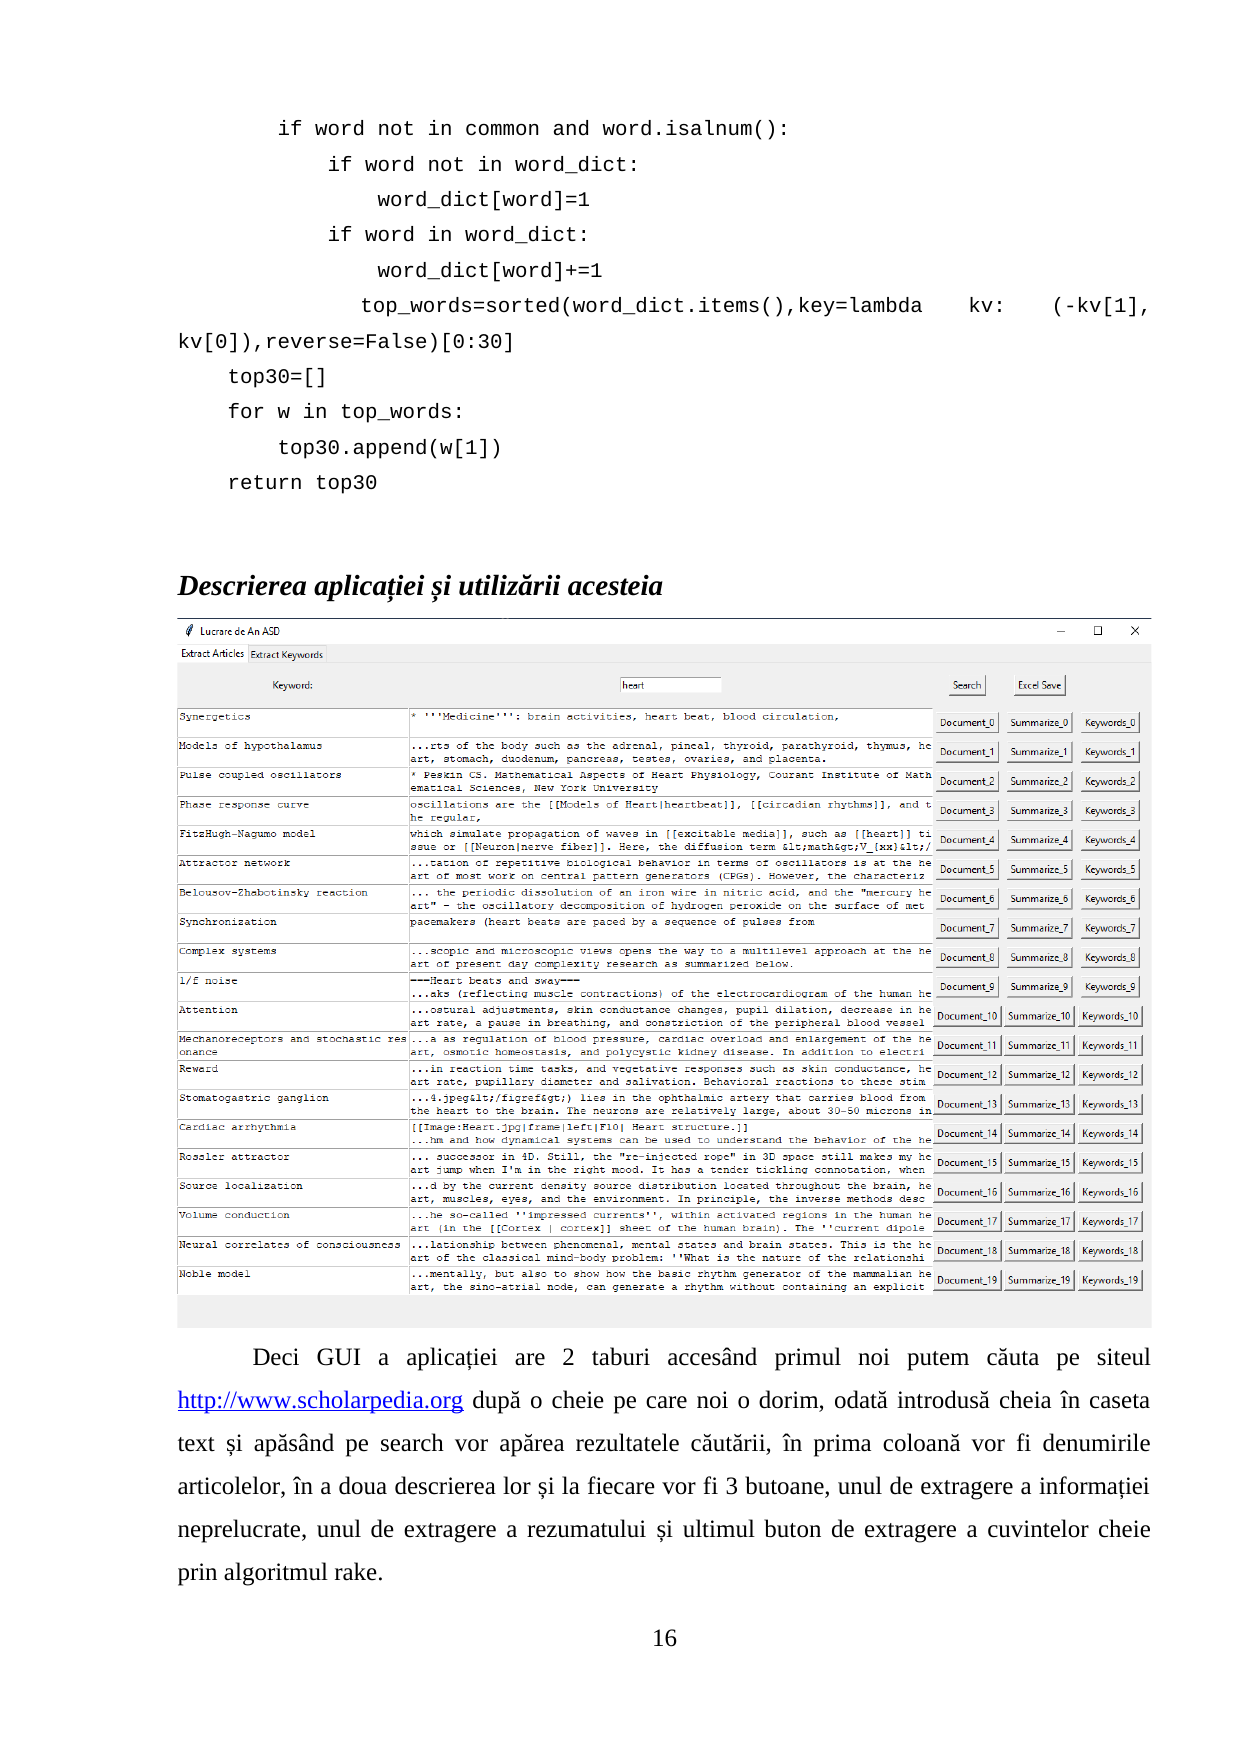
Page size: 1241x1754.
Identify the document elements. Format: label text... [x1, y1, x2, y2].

text top30=[] [177, 366, 1152, 390]
text top30.append(w[1]) [177, 437, 1152, 461]
picture [177, 618, 1152, 1328]
text if word in word_dict: [177, 224, 1152, 248]
subtitle Descrierea aplicației și utilizării acesteia [177, 568, 1152, 602]
text return top30 [177, 472, 1152, 496]
text word_dict[word]=1 [177, 189, 1152, 213]
text if word not in word_dict: [177, 153, 1152, 177]
text word_dict[word]+=1 [177, 260, 1152, 283]
text for w in top_words: [177, 401, 1152, 425]
text if word not in common and word.isalnum(): [177, 118, 1152, 142]
text top_words=sorted(word_dict.items(),key=lambda kv: (-kv[1], kv[0]),reverse=False)[0:30] [177, 295, 1152, 354]
text Deci GUI a aplicației are 2 taburi accesând primul noi putem căuta pe siteul http://www.scholarpedia.org după o cheie pe care noi o dorim, odată introdusă cheia în caseta text și apăsând pe search vor apărea rezultatele căutării, în prima coloană vor fi denumirile articolelor, în a doua descrierea lor și la fiecare vor fi 3 butoane, unul de extragere a informației neprelucrate, unul de extragere a rezumatului și ultimul buton de extragere a cuvintelor cheie prin algoritmul rake. [177, 1342, 1152, 1586]
